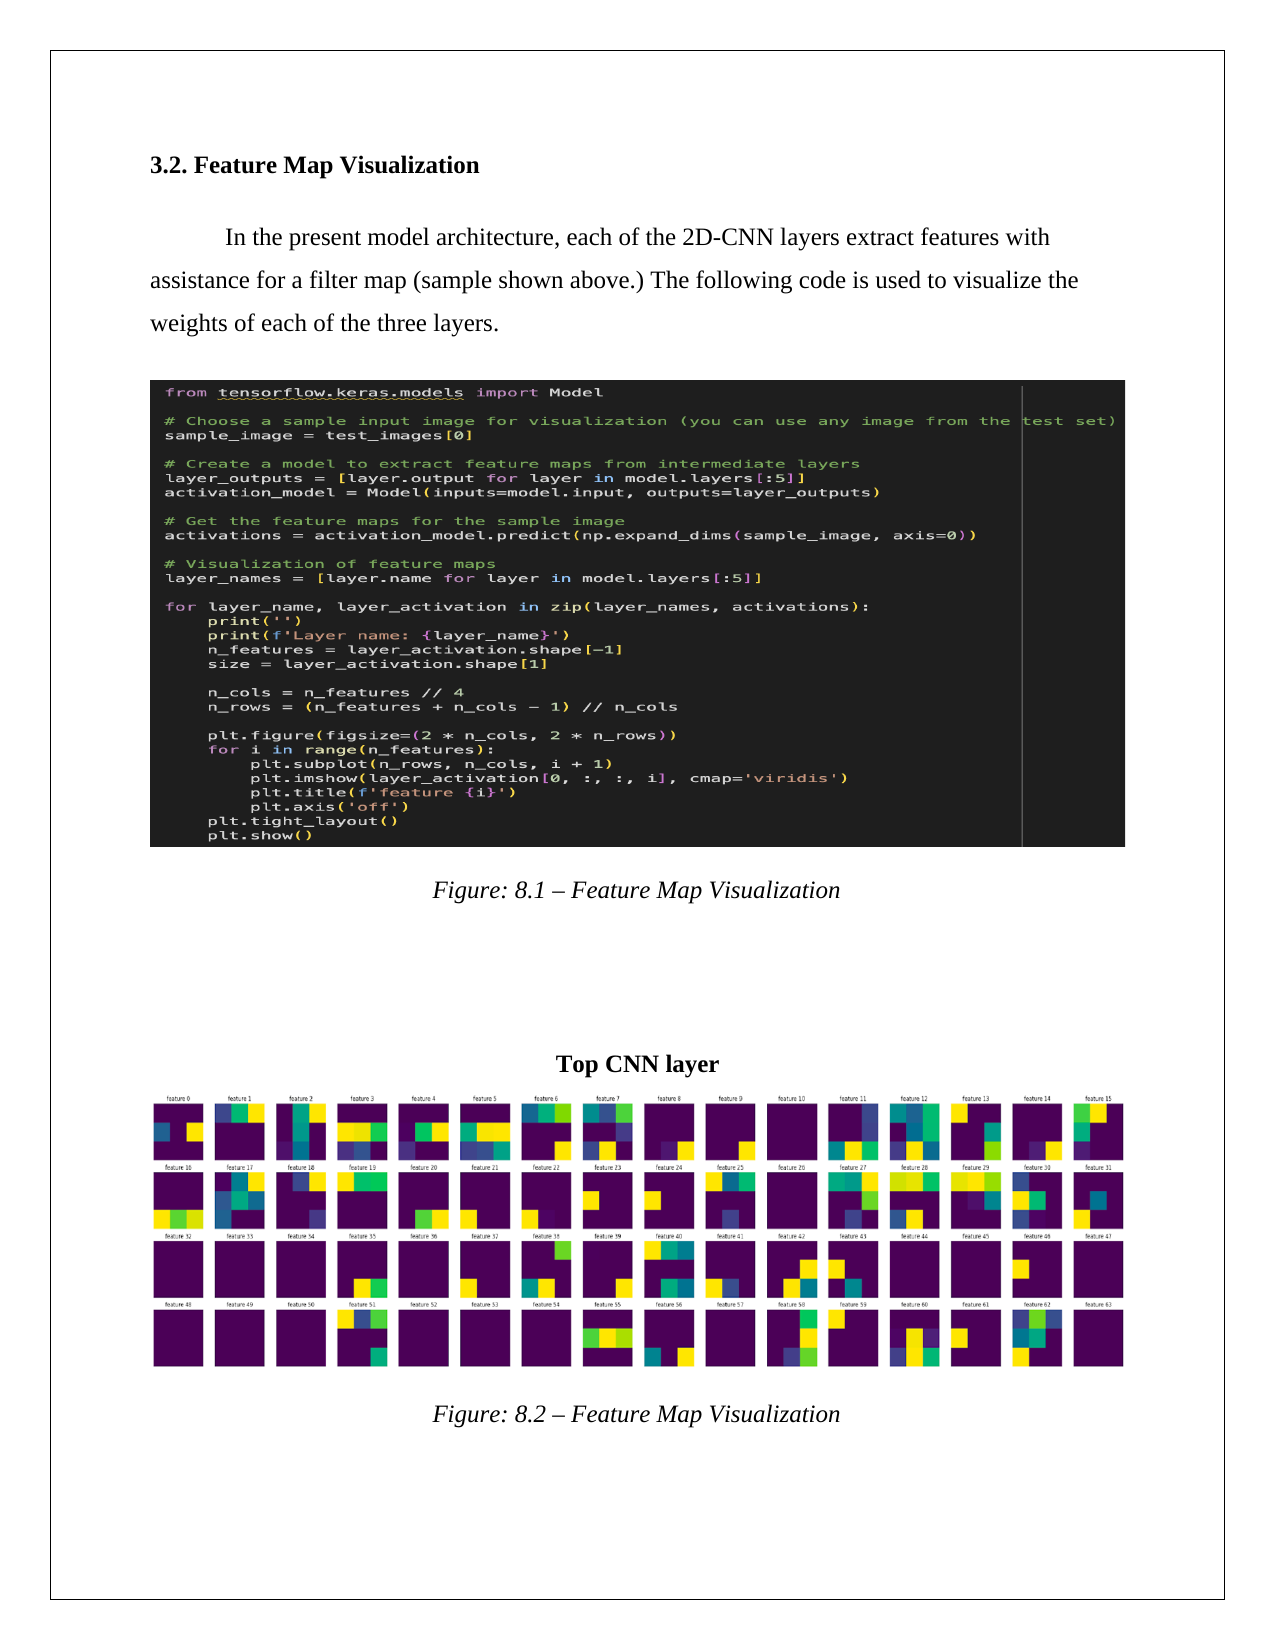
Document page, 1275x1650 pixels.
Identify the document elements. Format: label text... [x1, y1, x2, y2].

text Figure: 8.2 – Feature Map Visualization [150, 1399, 1125, 1428]
text Figure: 8.1 – Feature Map Visualization [150, 876, 1125, 904]
text In the present model architecture, each of the 2D-CNN layers extract features with assistance for a filter map (sample shown above.) The following code is used to visualize the weights of each of the three layers. [150, 222, 1125, 337]
picture [150, 380, 1125, 847]
text 3.2. Feature Map Visualization [150, 150, 1125, 179]
picture [150, 1092, 1125, 1370]
text Top CNN layer [150, 1049, 1125, 1078]
